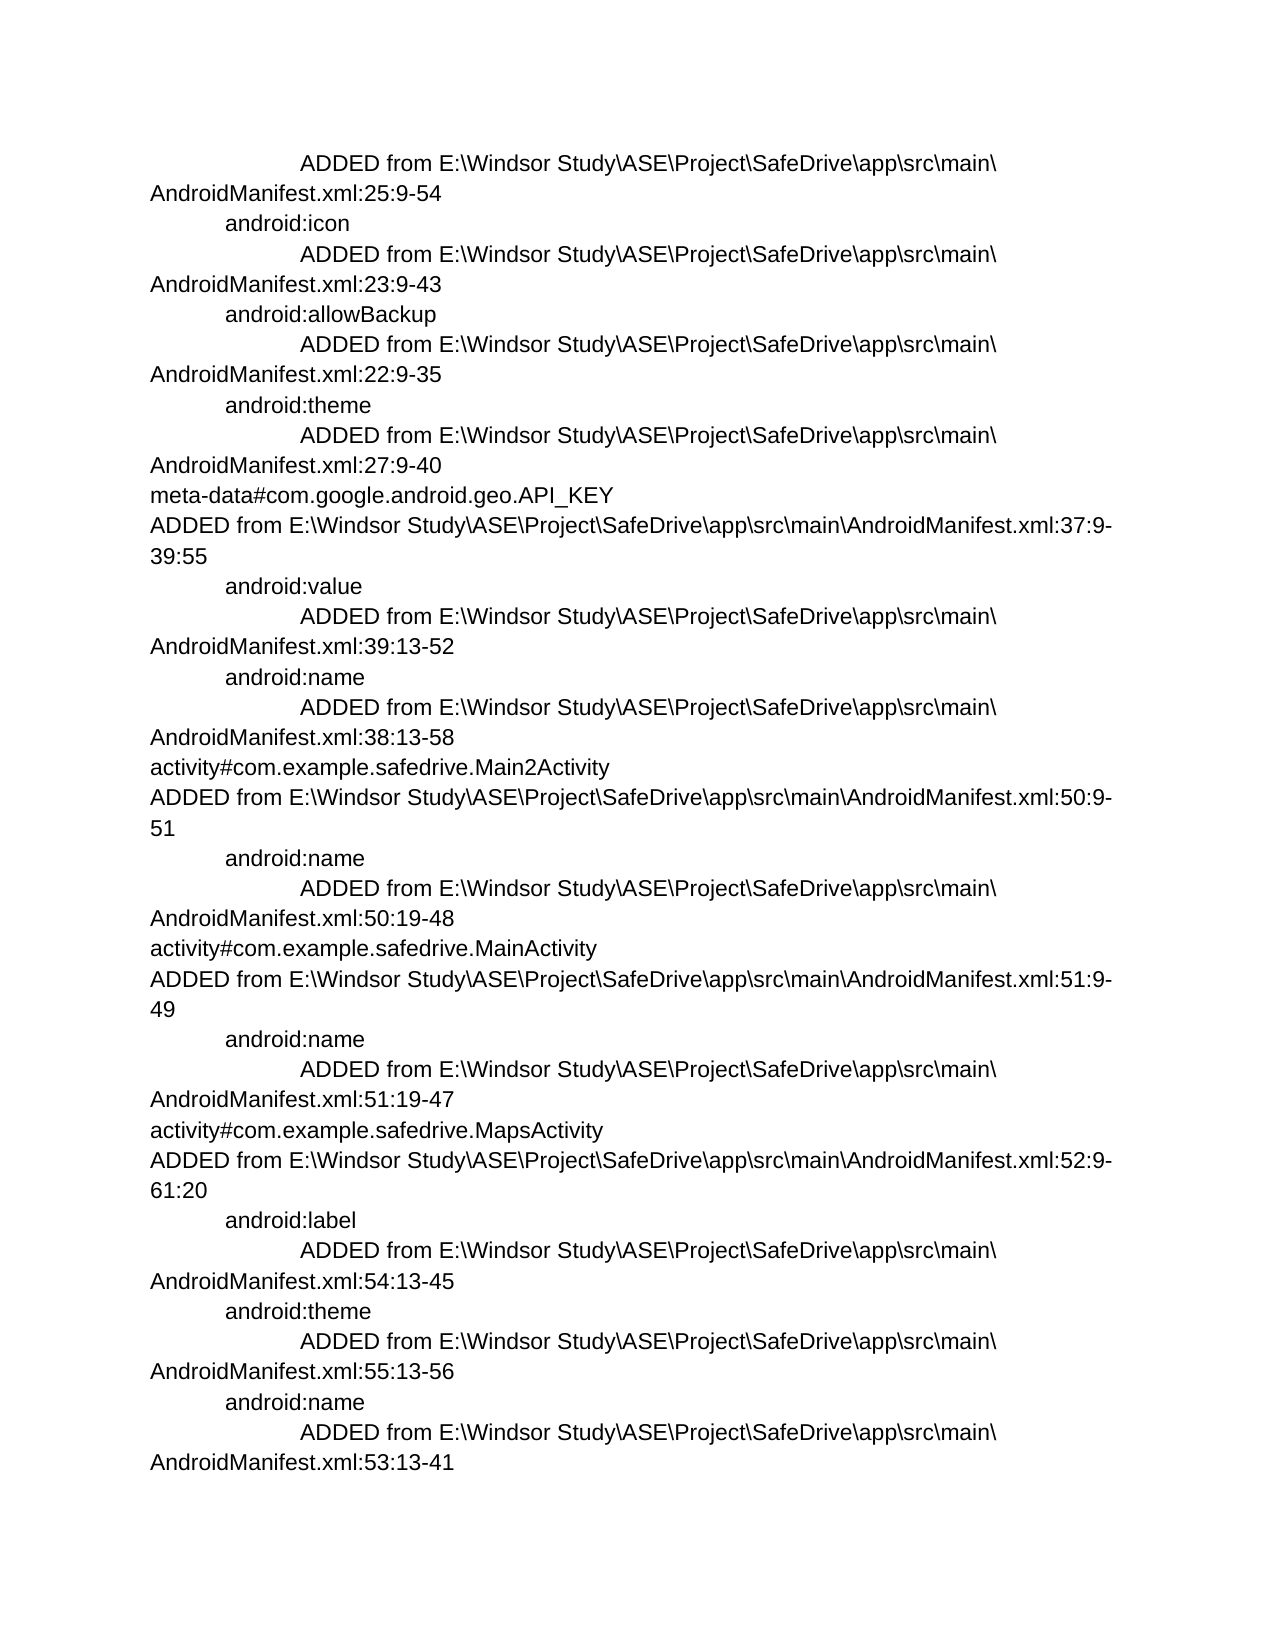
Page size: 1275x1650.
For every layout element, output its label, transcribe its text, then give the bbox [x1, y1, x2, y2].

text android:theme [150, 1298, 1125, 1324]
text android:name [150, 1388, 1125, 1415]
text android:name [150, 1026, 1125, 1052]
text ADDED from E:\Windsor Study\ASE\Project\SafeDrive\app\src\main\AndroidManifest.xml:37:9-39:55 [150, 512, 1125, 569]
text android:theme [150, 392, 1125, 418]
text activity#com.example.safedrive.MainActivity [150, 935, 1125, 962]
text ADDED from E:\Windsor Study\ASE\Project\SafeDrive\app\src\main\AndroidManifest.xml:51:19-47 [150, 1056, 1125, 1113]
text android:label [150, 1207, 1125, 1234]
text ADDED from E:\Windsor Study\ASE\Project\SafeDrive\app\src\main\AndroidManifest.xml:25:9-54 [150, 150, 1125, 207]
text android:allowBackup [150, 301, 1125, 327]
text ADDED from E:\Windsor Study\ASE\Project\SafeDrive\app\src\main\AndroidManifest.xml:23:9-43 [150, 241, 1125, 297]
text android:name [150, 663, 1125, 690]
text ADDED from E:\Windsor Study\ASE\Project\SafeDrive\app\src\main\AndroidManifest.xml:38:13-58 [150, 694, 1125, 750]
text ADDED from E:\Windsor Study\ASE\Project\SafeDrive\app\src\main\AndroidManifest.xml:50:19-48 [150, 875, 1125, 932]
text ADDED from E:\Windsor Study\ASE\Project\SafeDrive\app\src\main\AndroidManifest.xml:39:13-52 [150, 603, 1125, 660]
text ADDED from E:\Windsor Study\ASE\Project\SafeDrive\app\src\main\AndroidManifest.xml:53:13-41 [150, 1419, 1125, 1475]
text ADDED from E:\Windsor Study\ASE\Project\SafeDrive\app\src\main\AndroidManifest.xml:52:9-61:20 [150, 1147, 1125, 1203]
text ADDED from E:\Windsor Study\ASE\Project\SafeDrive\app\src\main\AndroidManifest.xml:55:13-56 [150, 1328, 1125, 1385]
text ADDED from E:\Windsor Study\ASE\Project\SafeDrive\app\src\main\AndroidManifest.xml:51:9-49 [150, 966, 1125, 1022]
text android:icon [150, 210, 1125, 237]
text android:value [150, 573, 1125, 599]
text meta-data#com.google.android.geo.API_KEY [150, 482, 1125, 509]
text ADDED from E:\Windsor Study\ASE\Project\SafeDrive\app\src\main\AndroidManifest.xml:54:13-45 [150, 1237, 1125, 1294]
text activity#com.example.safedrive.MapsActivity [150, 1117, 1125, 1143]
text android:name [150, 845, 1125, 871]
text ADDED from E:\Windsor Study\ASE\Project\SafeDrive\app\src\main\AndroidManifest.xml:22:9-35 [150, 331, 1125, 388]
text ADDED from E:\Windsor Study\ASE\Project\SafeDrive\app\src\main\AndroidManifest.xml:27:9-40 [150, 422, 1125, 478]
text activity#com.example.safedrive.Main2Activity [150, 754, 1125, 781]
text ADDED from E:\Windsor Study\ASE\Project\SafeDrive\app\src\main\AndroidManifest.xml:50:9-51 [150, 784, 1125, 841]
